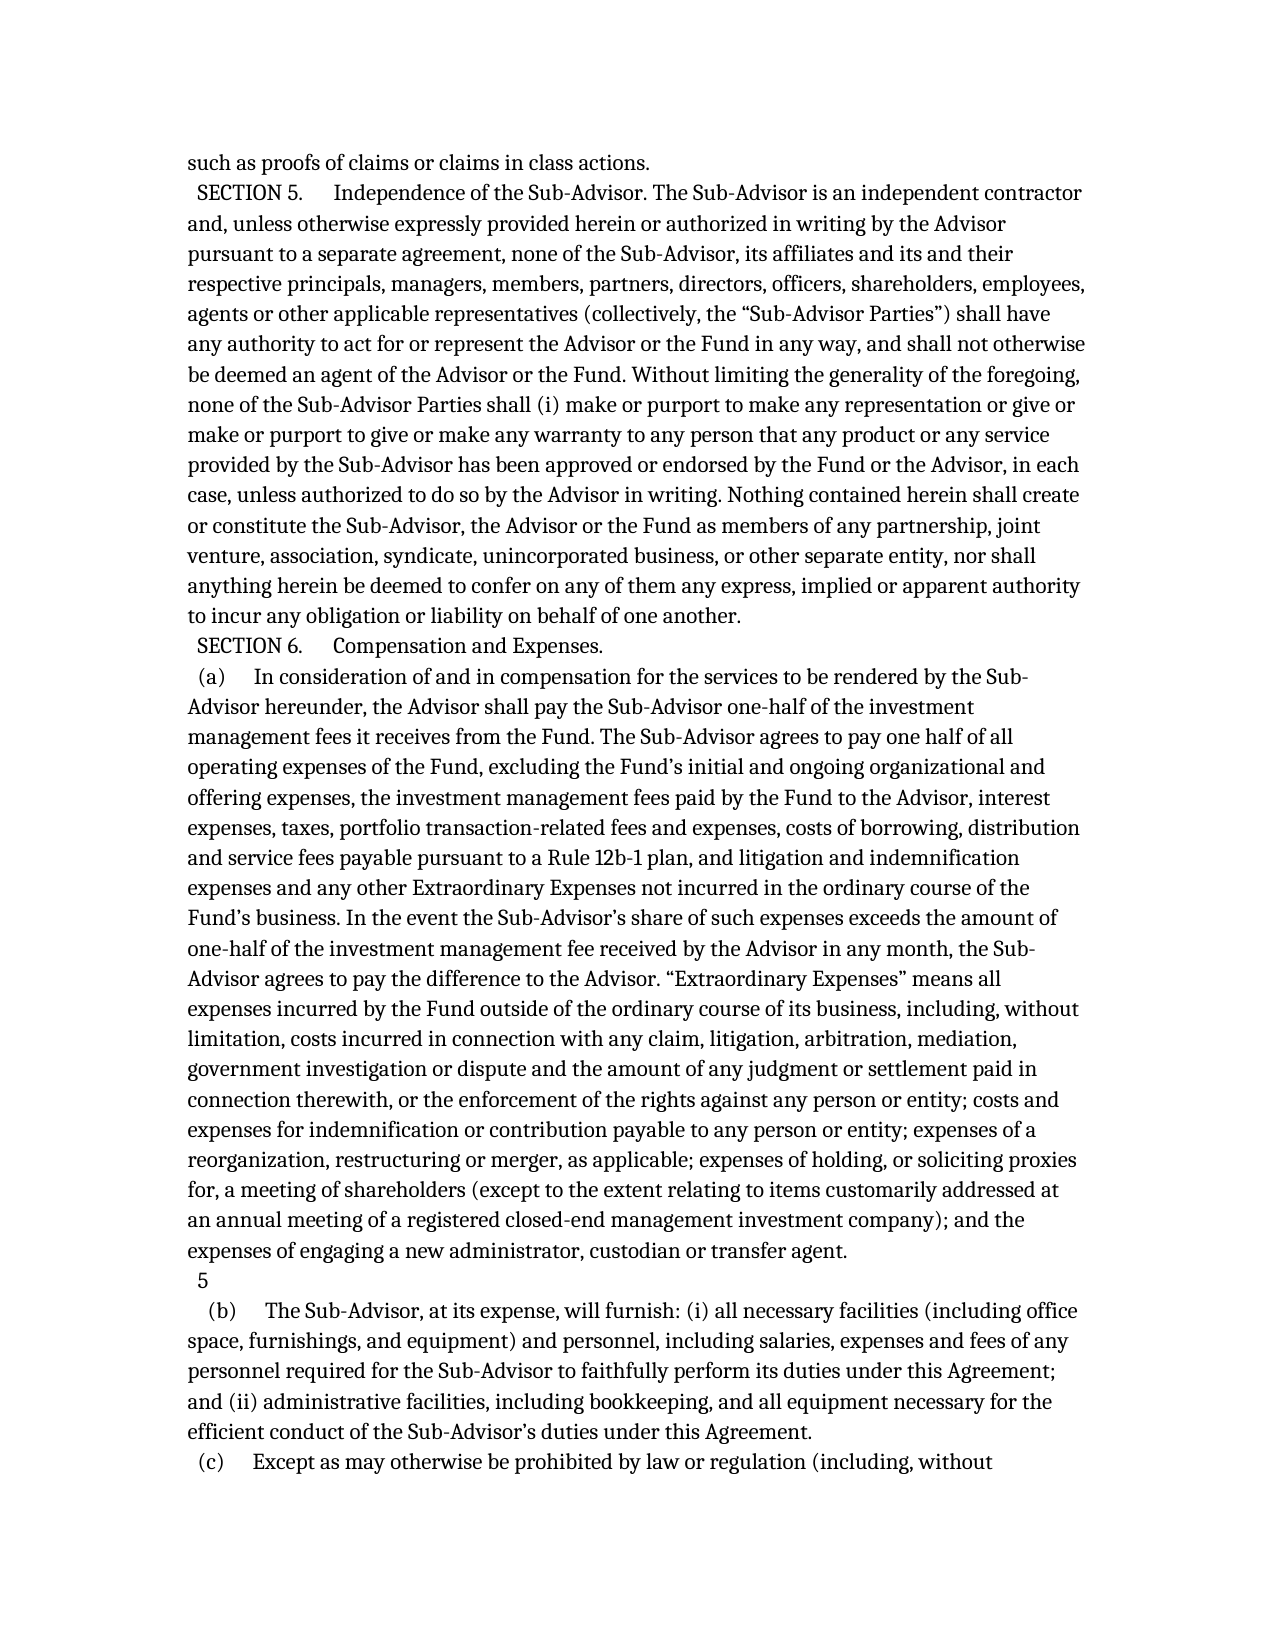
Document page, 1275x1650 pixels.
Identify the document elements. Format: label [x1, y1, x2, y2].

text [187, 150, 1087, 1475]
